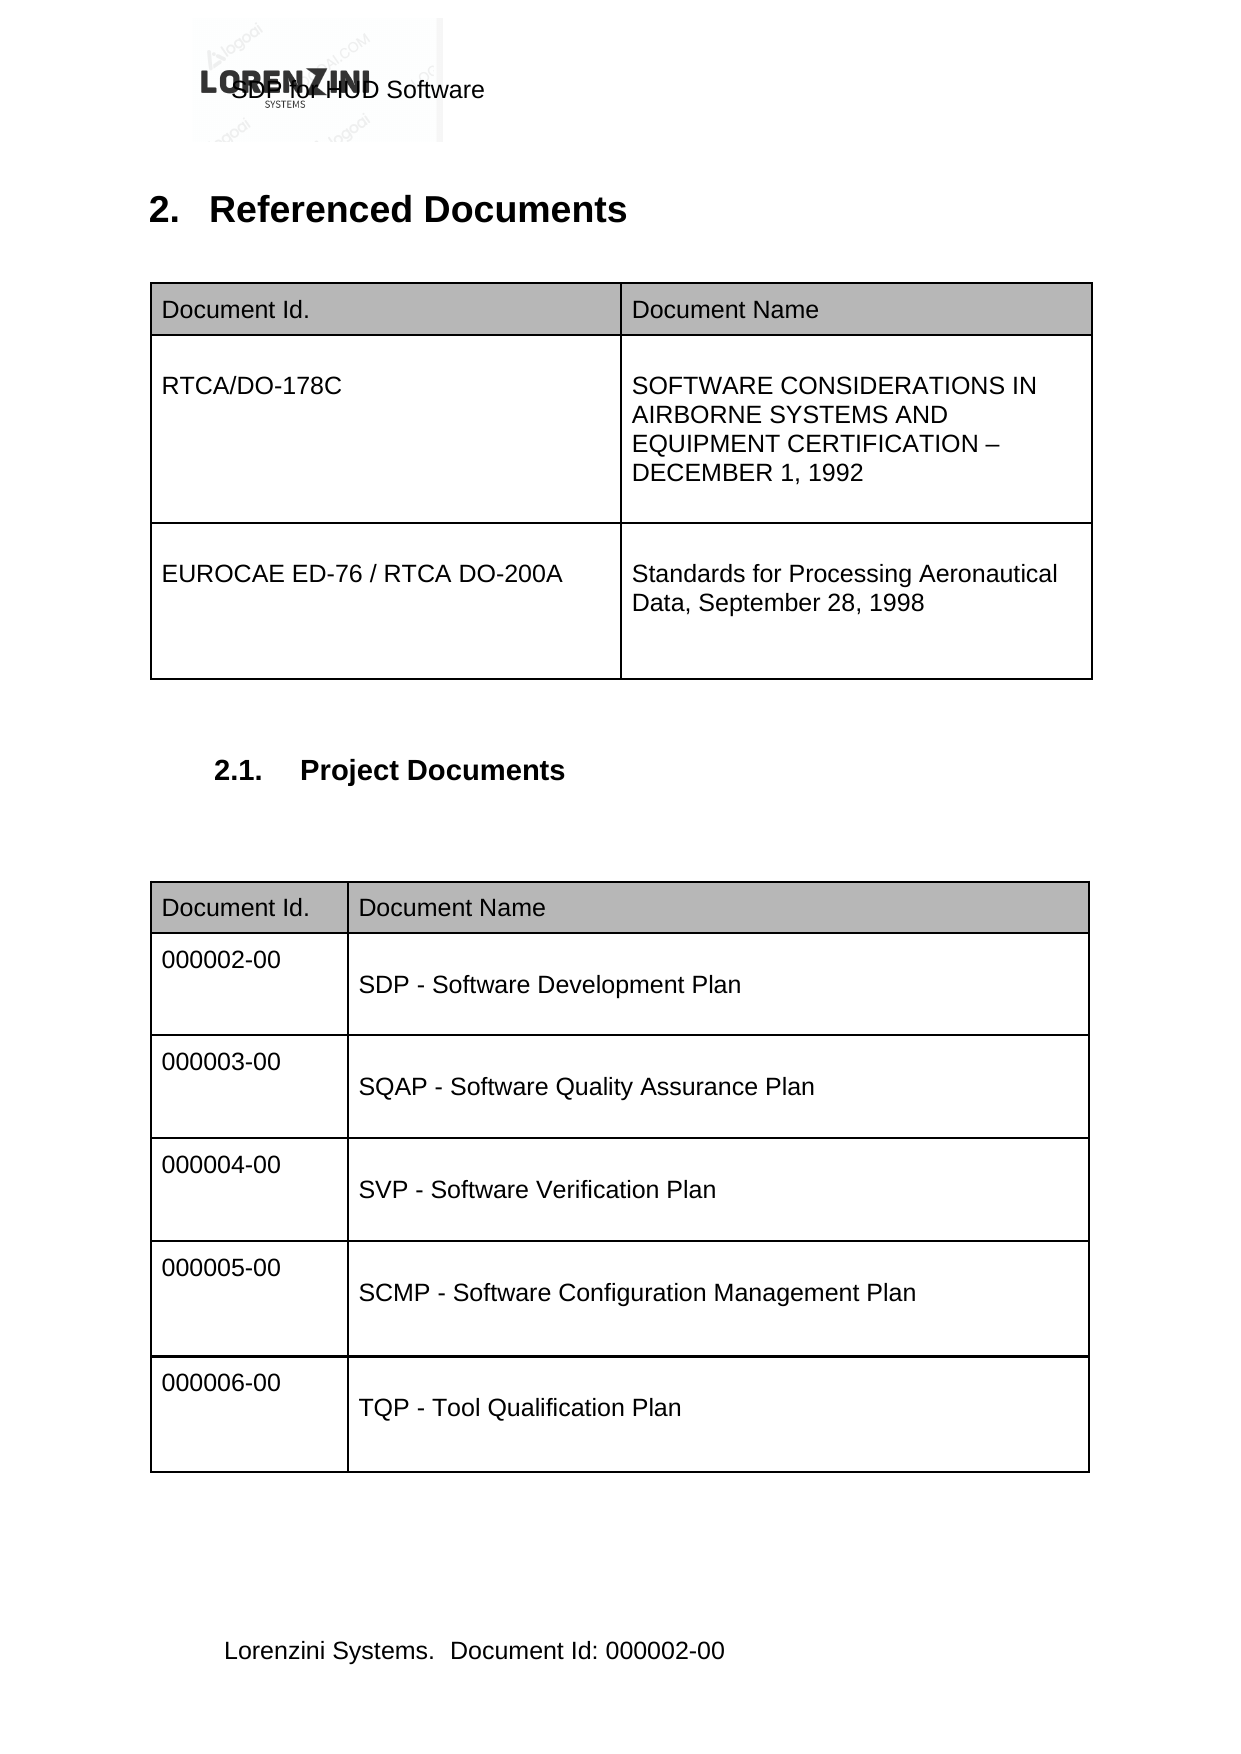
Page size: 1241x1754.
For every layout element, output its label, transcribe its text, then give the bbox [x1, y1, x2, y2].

subtitle Referenced Documents [180, 187, 1090, 231]
table_header Document Id. [152, 883, 347, 932]
table_cell SDP - Software Development Plan [349, 934, 1088, 1034]
table_cell RTCA/DO-178C [152, 336, 620, 522]
table_header Document Name [349, 883, 1088, 932]
table_cell SCMP - Software Configuration Management Plan [349, 1242, 1088, 1355]
table_cell SOFTWARE CONSIDERATIONS IN AIRBORNE SYSTEMS AND EQUIPMENT CERTIFICATION – DECEMBER 1, 1992 [622, 336, 1091, 522]
picture [192, 18, 443, 142]
table_cell 000004-00 [152, 1139, 347, 1240]
table_cell SVP - Software Verification Plan [349, 1139, 1088, 1240]
table_cell SQAP - Software Quality Assurance Plan [349, 1036, 1088, 1137]
subtitle Project Documents [262, 752, 1090, 786]
table_cell Standards for Processing Aeronautical Data, September 28, 1998 [622, 524, 1091, 678]
table_cell 000006-00 [152, 1358, 347, 1471]
table_cell 000003-00 [152, 1036, 347, 1137]
table_header Document Name [622, 284, 1091, 334]
table_cell EUROCAE ED-76 / RTCA DO-200A [152, 524, 620, 678]
table_header Document Id. [152, 284, 620, 334]
table_cell TQP - Tool Qualification Plan [349, 1358, 1088, 1471]
table_cell 000002-00 [152, 934, 347, 1034]
table_cell 000005-00 [152, 1242, 347, 1355]
